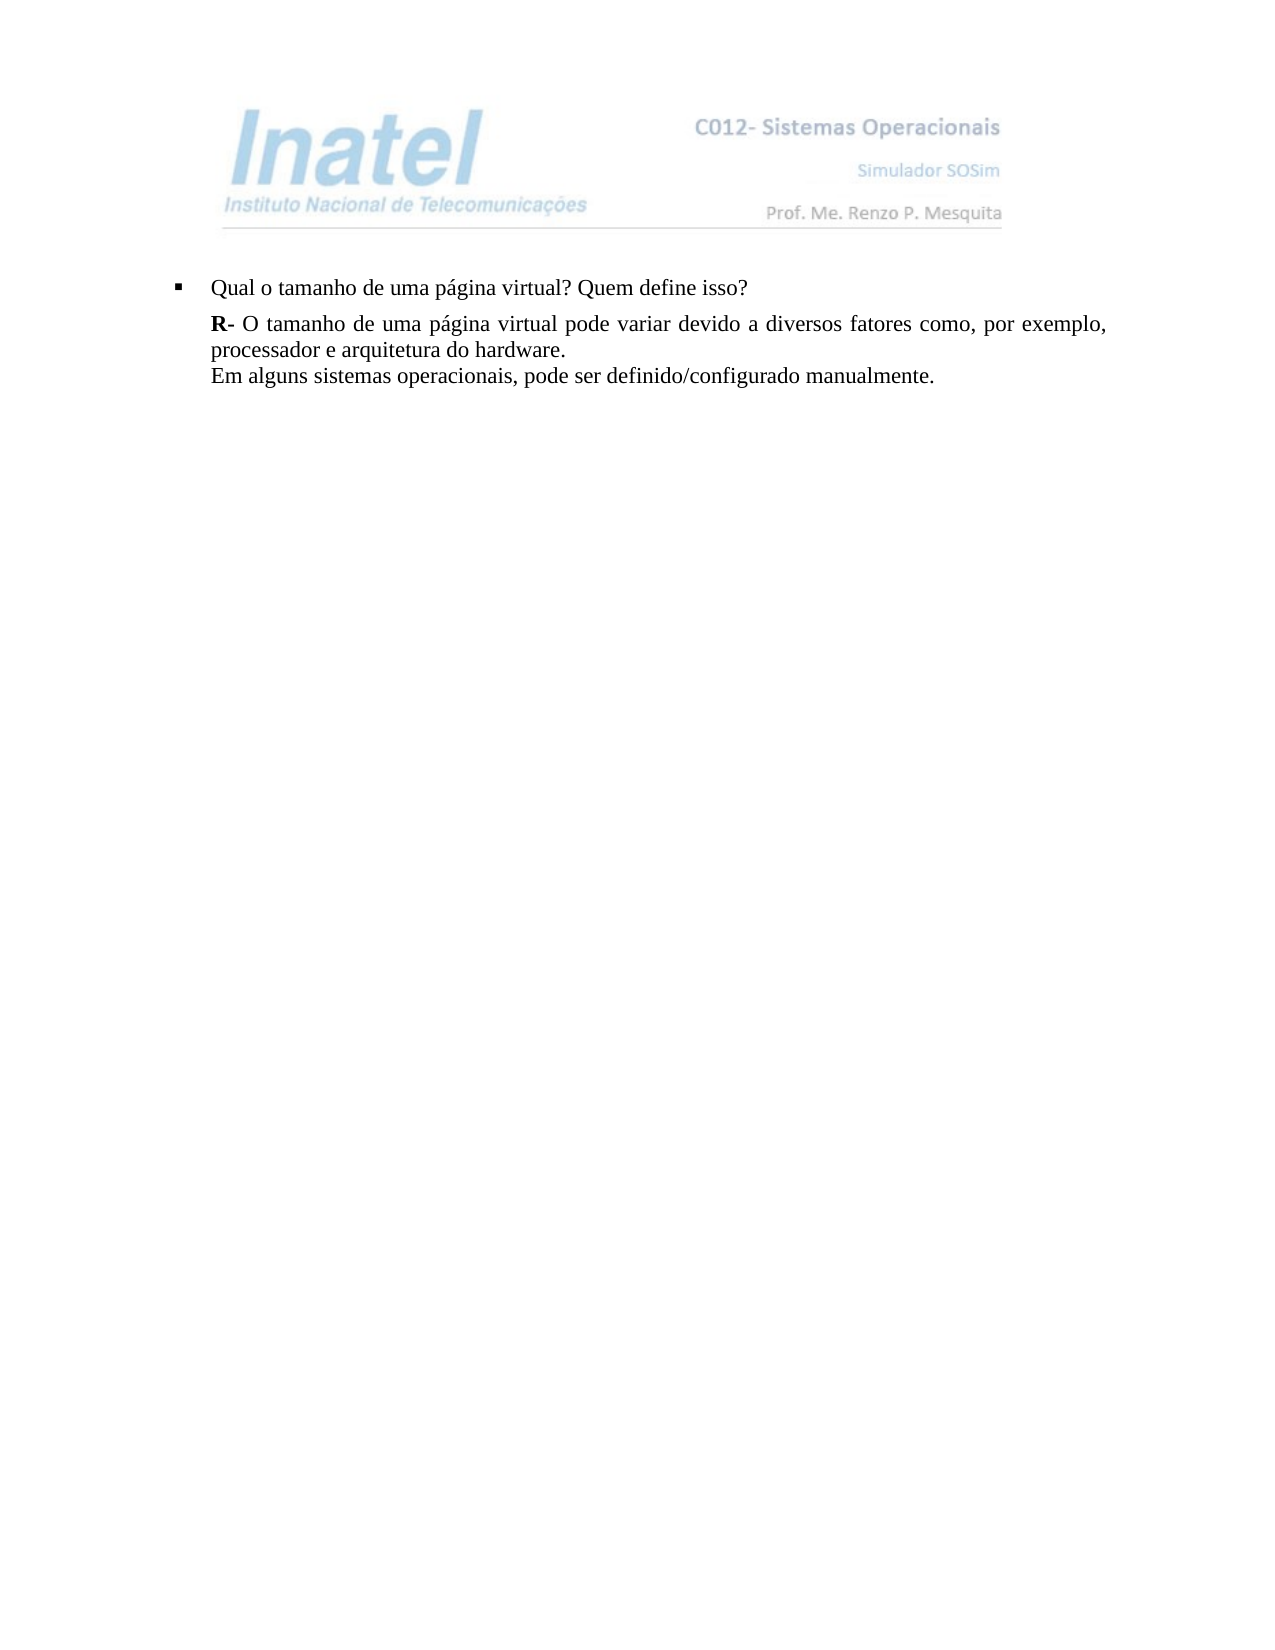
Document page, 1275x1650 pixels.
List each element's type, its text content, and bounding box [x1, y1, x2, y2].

list Qual o tamanho de uma página virtual? Quem define isso? [173, 274, 1108, 300]
text R- O tamanho de uma página virtual pode variar devido a diversos fatores como, por exemplo, processador e arquitetura do hardware. [211, 310, 1108, 363]
text Em alguns sistemas operacionais, pode ser definido/configurado manualmente. [211, 363, 1108, 389]
picture [172, 75, 1103, 255]
